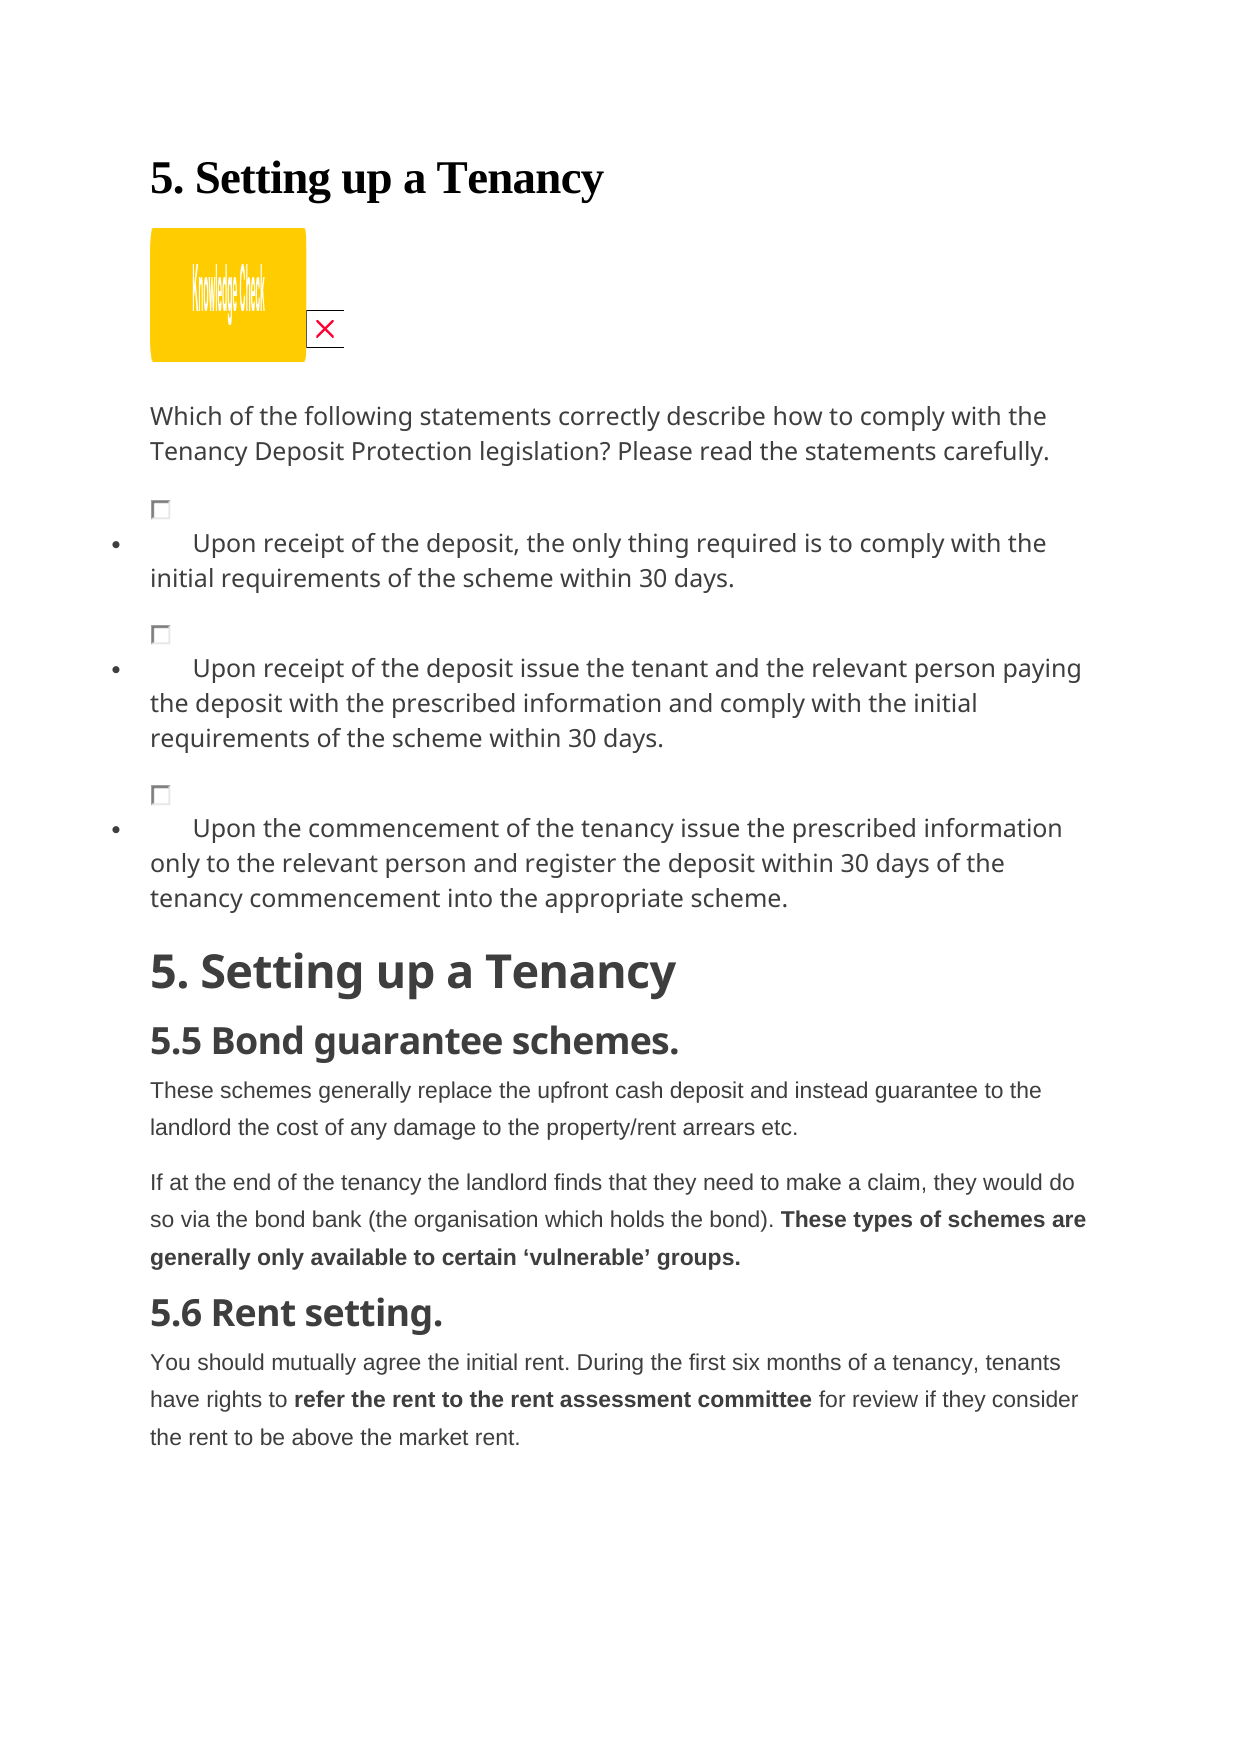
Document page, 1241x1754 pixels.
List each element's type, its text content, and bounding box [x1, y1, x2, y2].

text If at the end of the tenancy the landlord finds that they need to make a claim, they would do so via the bond bank (the organisation which holds the bond). These types of schemes are generally only available to certain ‘vulnerable’ groups. [150, 1157, 1090, 1270]
subtitle 5.6 Rent setting. [150, 1286, 1090, 1337]
list Upon the commencement of the tenancy issue the prescribed information only to the relevant person and register the deposit within 30 days of the tenancy commencement into the appropriate scheme. [112, 778, 1090, 915]
picture [150, 216, 307, 373]
list Upon receipt of the deposit issue the tenant and the relevant person paying the deposit with the prescribed information and comply with the initial requirements of the scheme within 30 days. [112, 618, 1090, 754]
text Which of the following statements correctly describe how to comply with the Tenancy Deposit Protection legislation? Please read the statements carefully. [150, 398, 1090, 468]
text 5. Setting up a Tenancy [150, 150, 1090, 204]
subtitle 5. Setting up a Tenancy [150, 938, 1090, 1002]
list Upon receipt of the deposit, the only thing required is to comply with the initial requirements of the scheme within 30 days. [112, 493, 1090, 594]
subtitle 5.5 Bond guarantee schemes. [150, 1014, 1090, 1066]
text These schemes generally replace the upfront cash deposit and instead guarantee to the landlord the cost of any damage to the property/rent arrears etc. [150, 1066, 1090, 1141]
text You should mutually agree the initial rent. During the first six months of a tenancy, tenants have rights to refer the rent to the rent assessment committee for review if they consider the rent to be above the market rent. [150, 1337, 1090, 1525]
